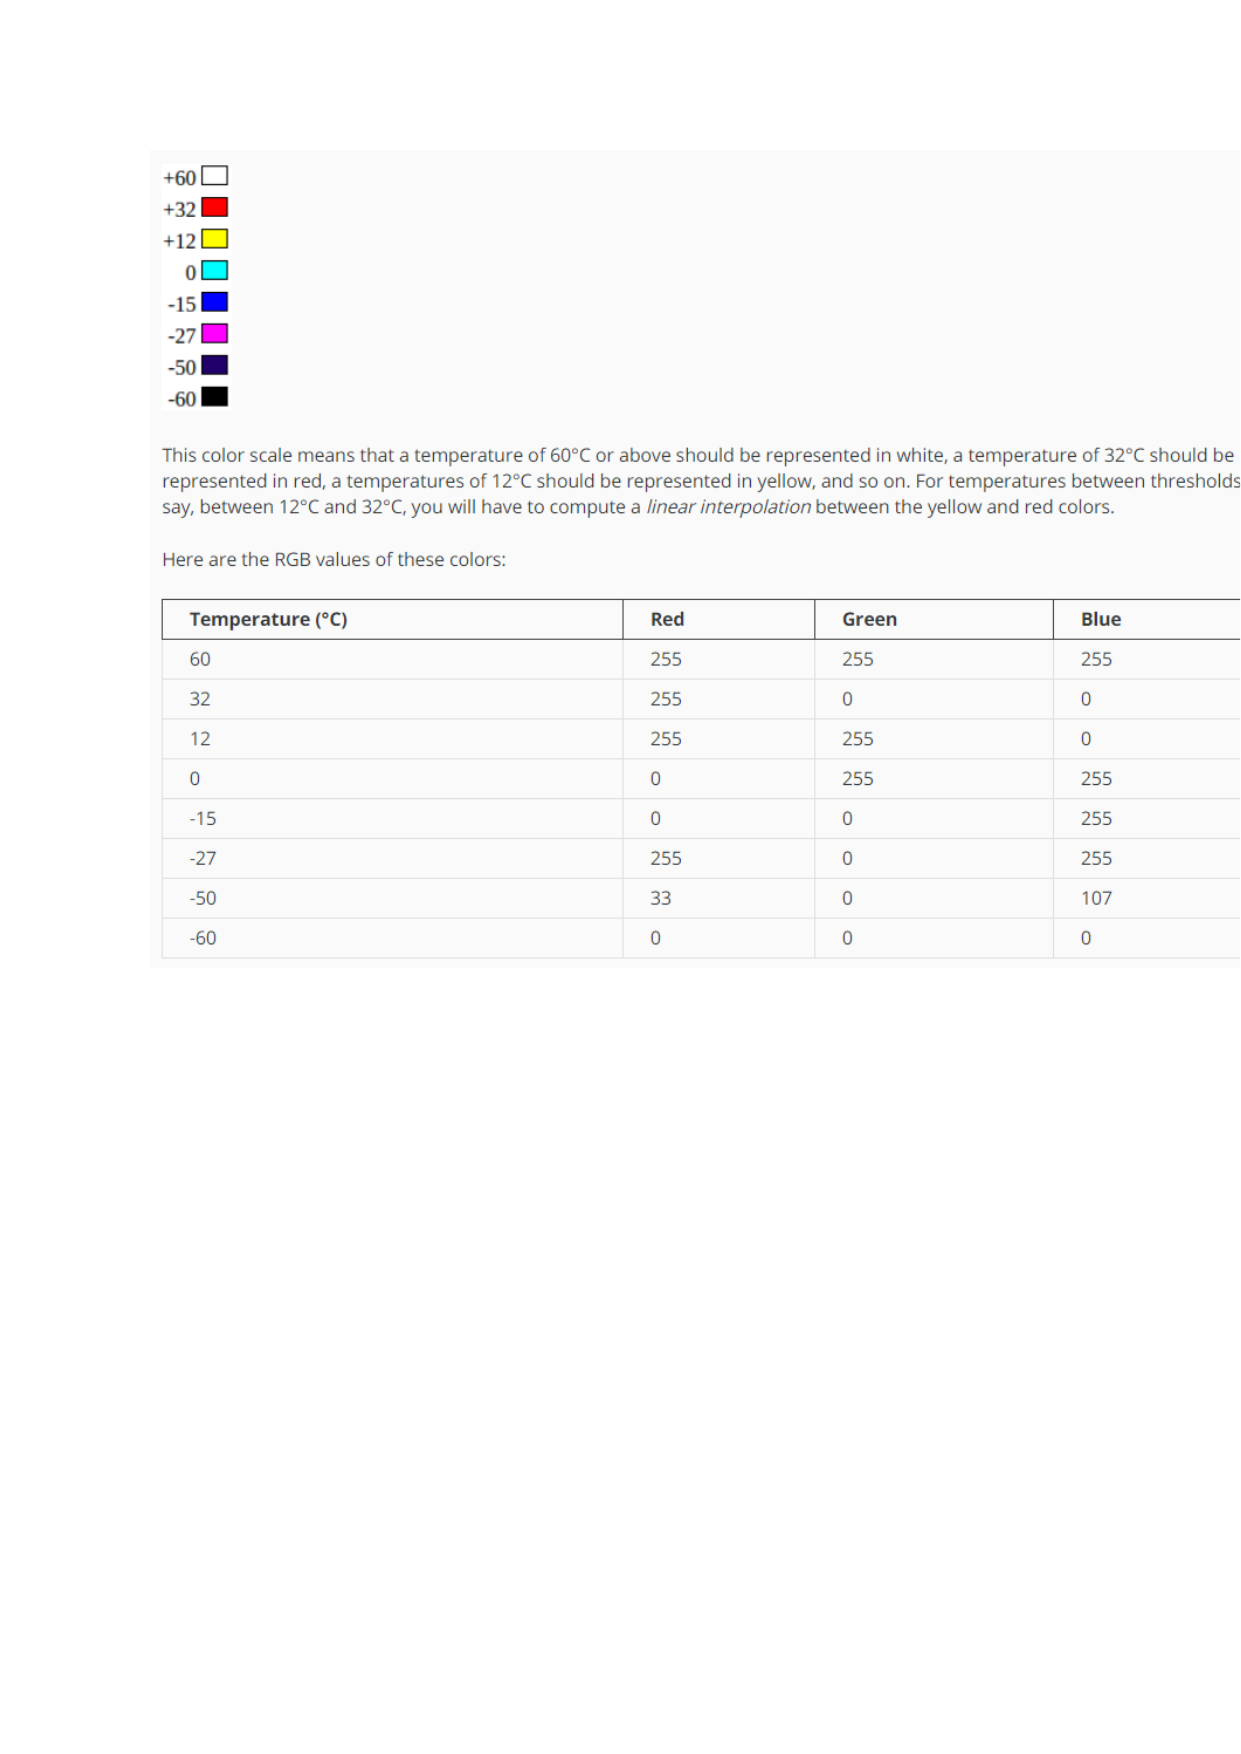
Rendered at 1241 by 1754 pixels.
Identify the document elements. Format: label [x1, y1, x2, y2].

picture [150, 150, 1241, 968]
